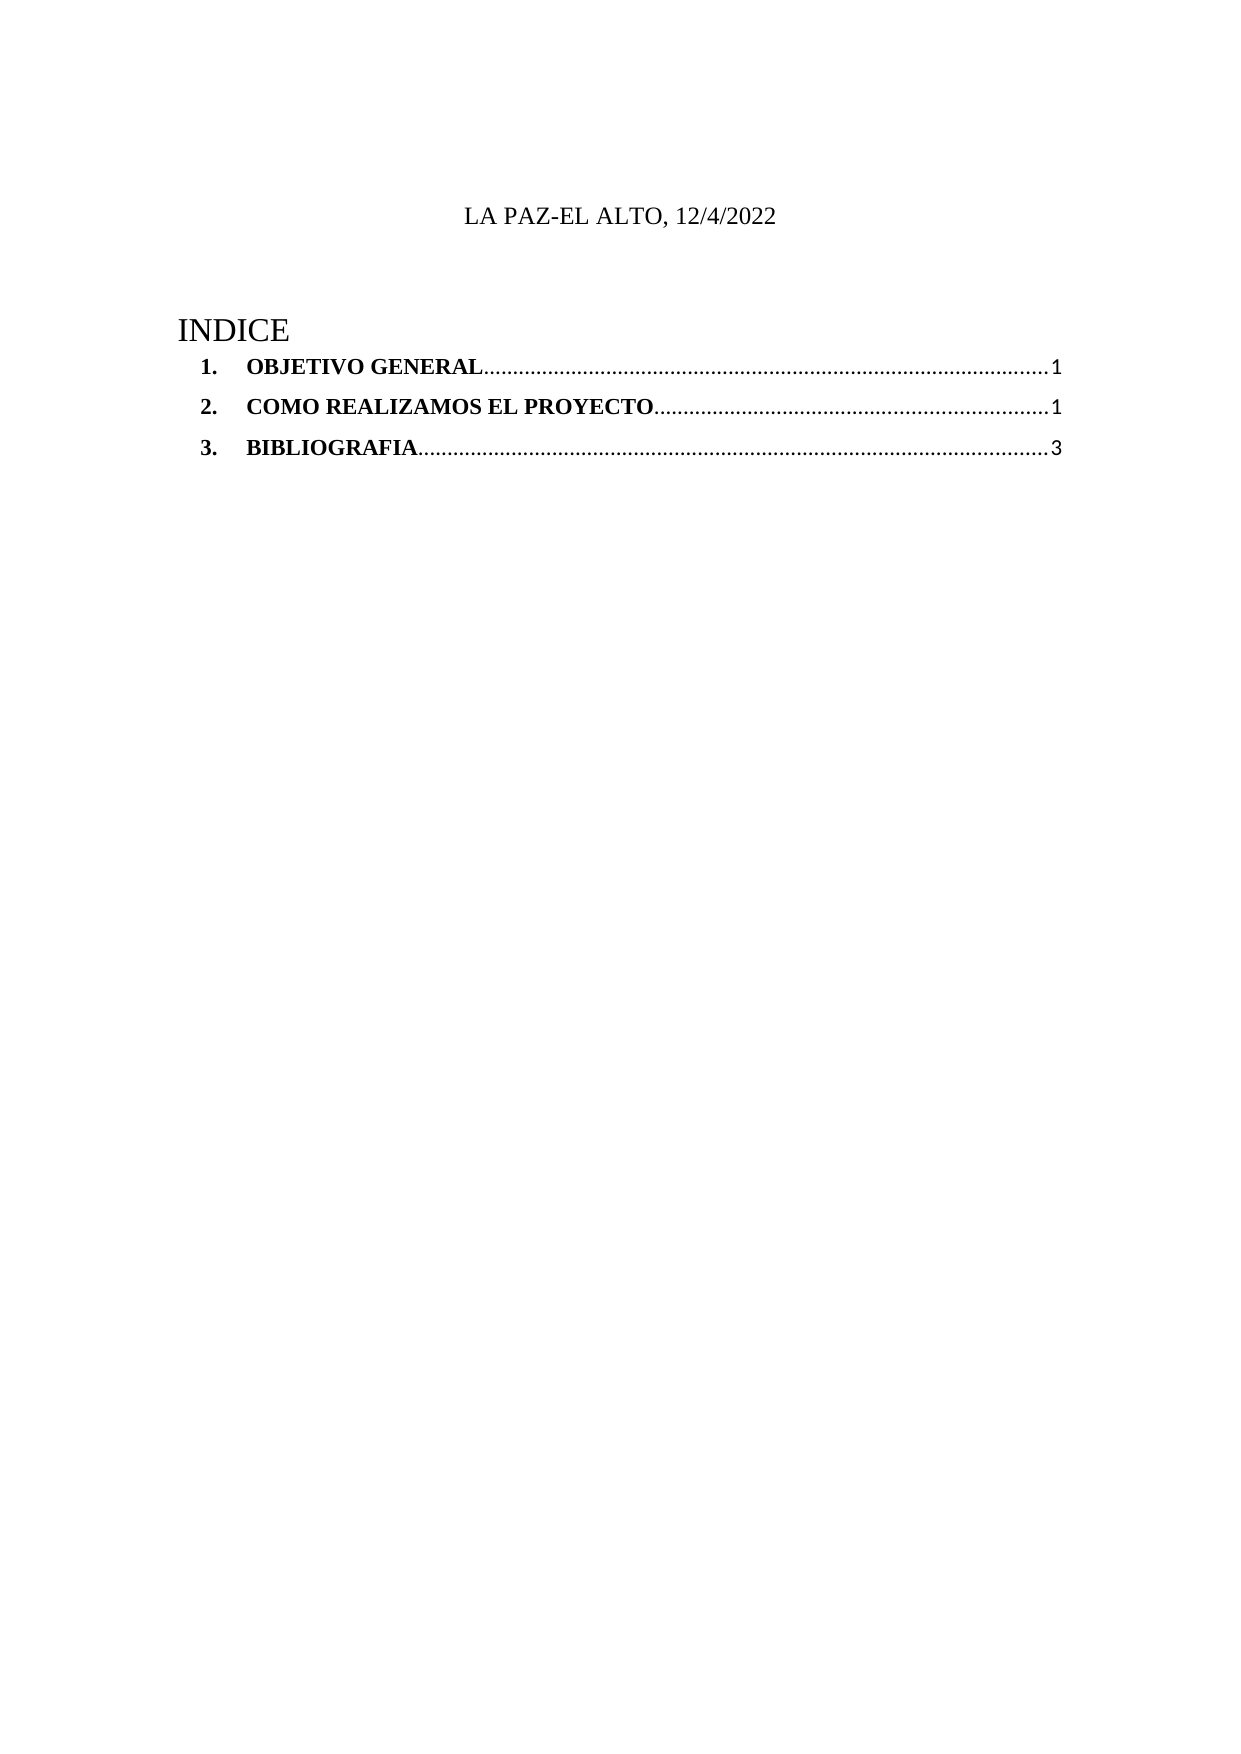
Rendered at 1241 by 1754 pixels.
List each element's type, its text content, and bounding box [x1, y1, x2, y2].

text LA PAZ-EL ALTO, 12/4/2022 [177, 201, 1063, 230]
